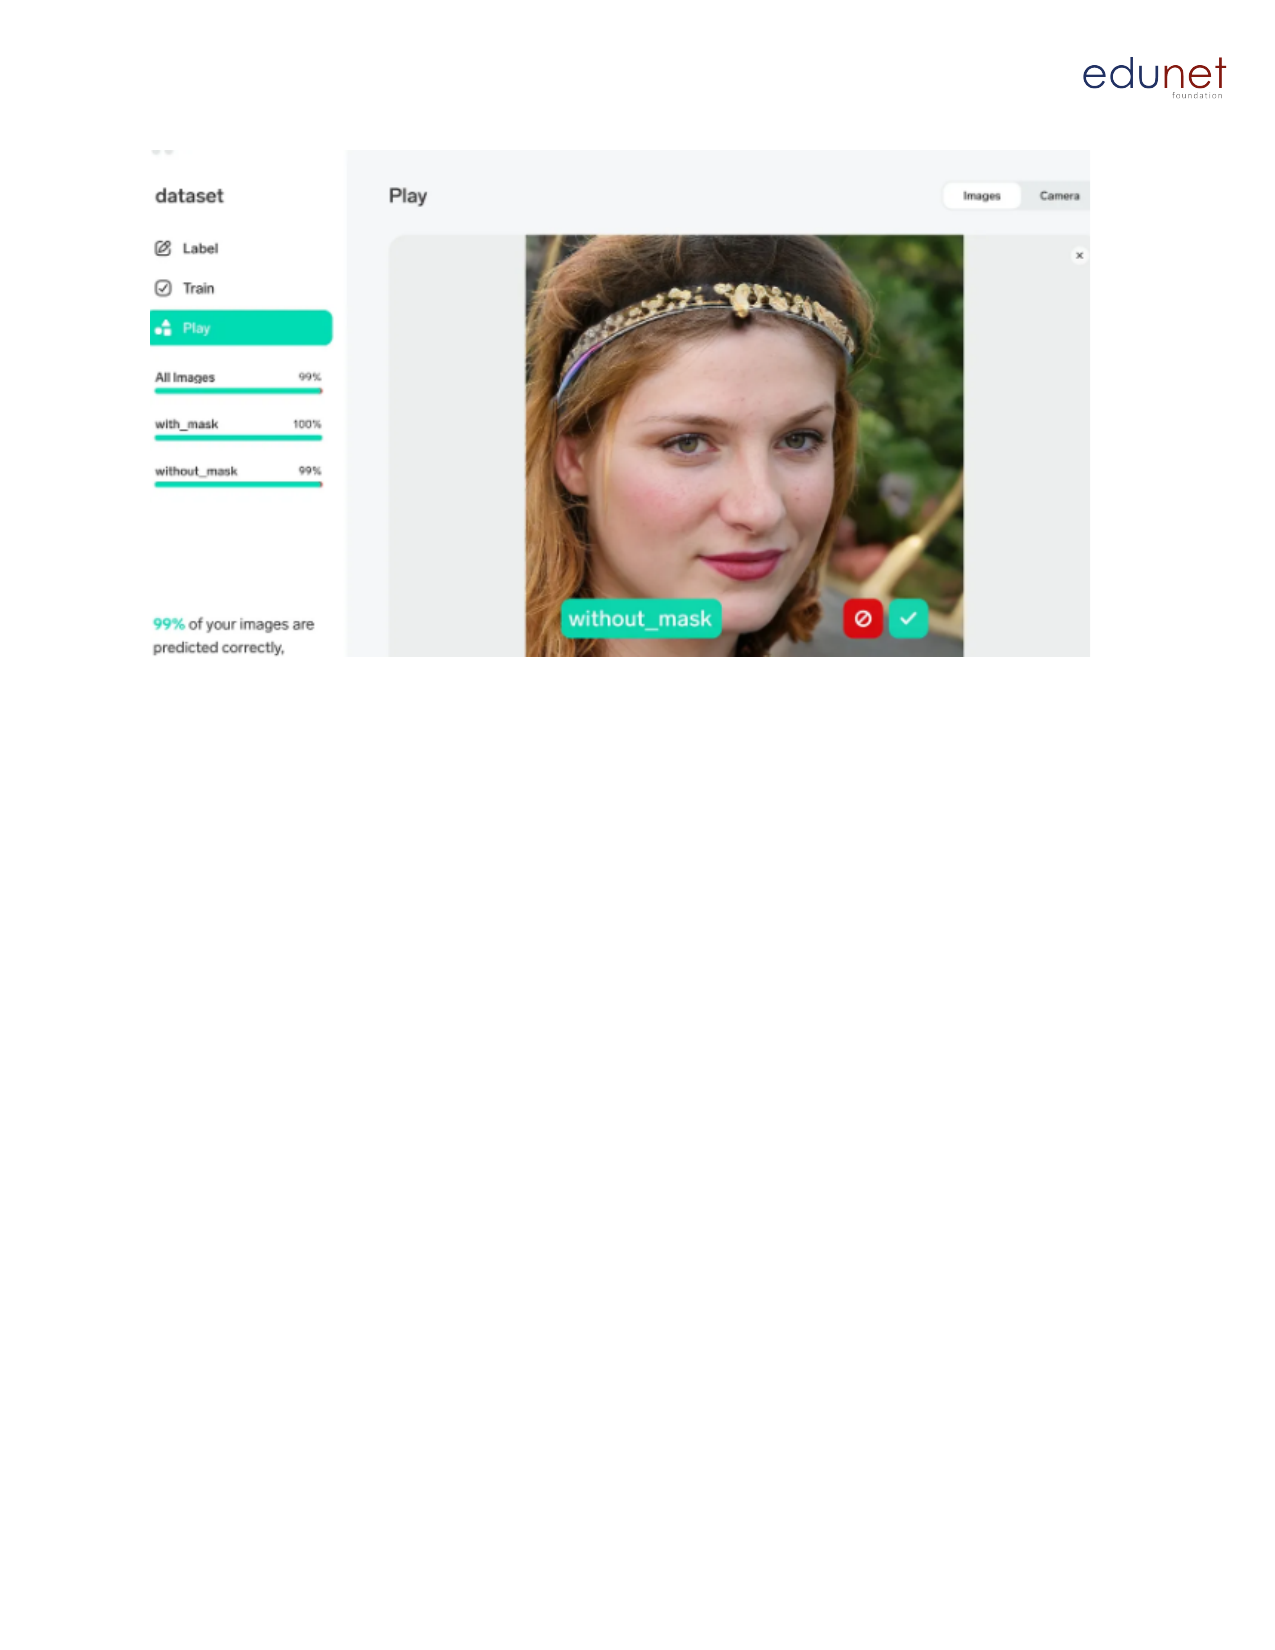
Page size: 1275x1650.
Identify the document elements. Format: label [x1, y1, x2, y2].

picture [1077, 51, 1228, 102]
picture [150, 150, 1091, 657]
